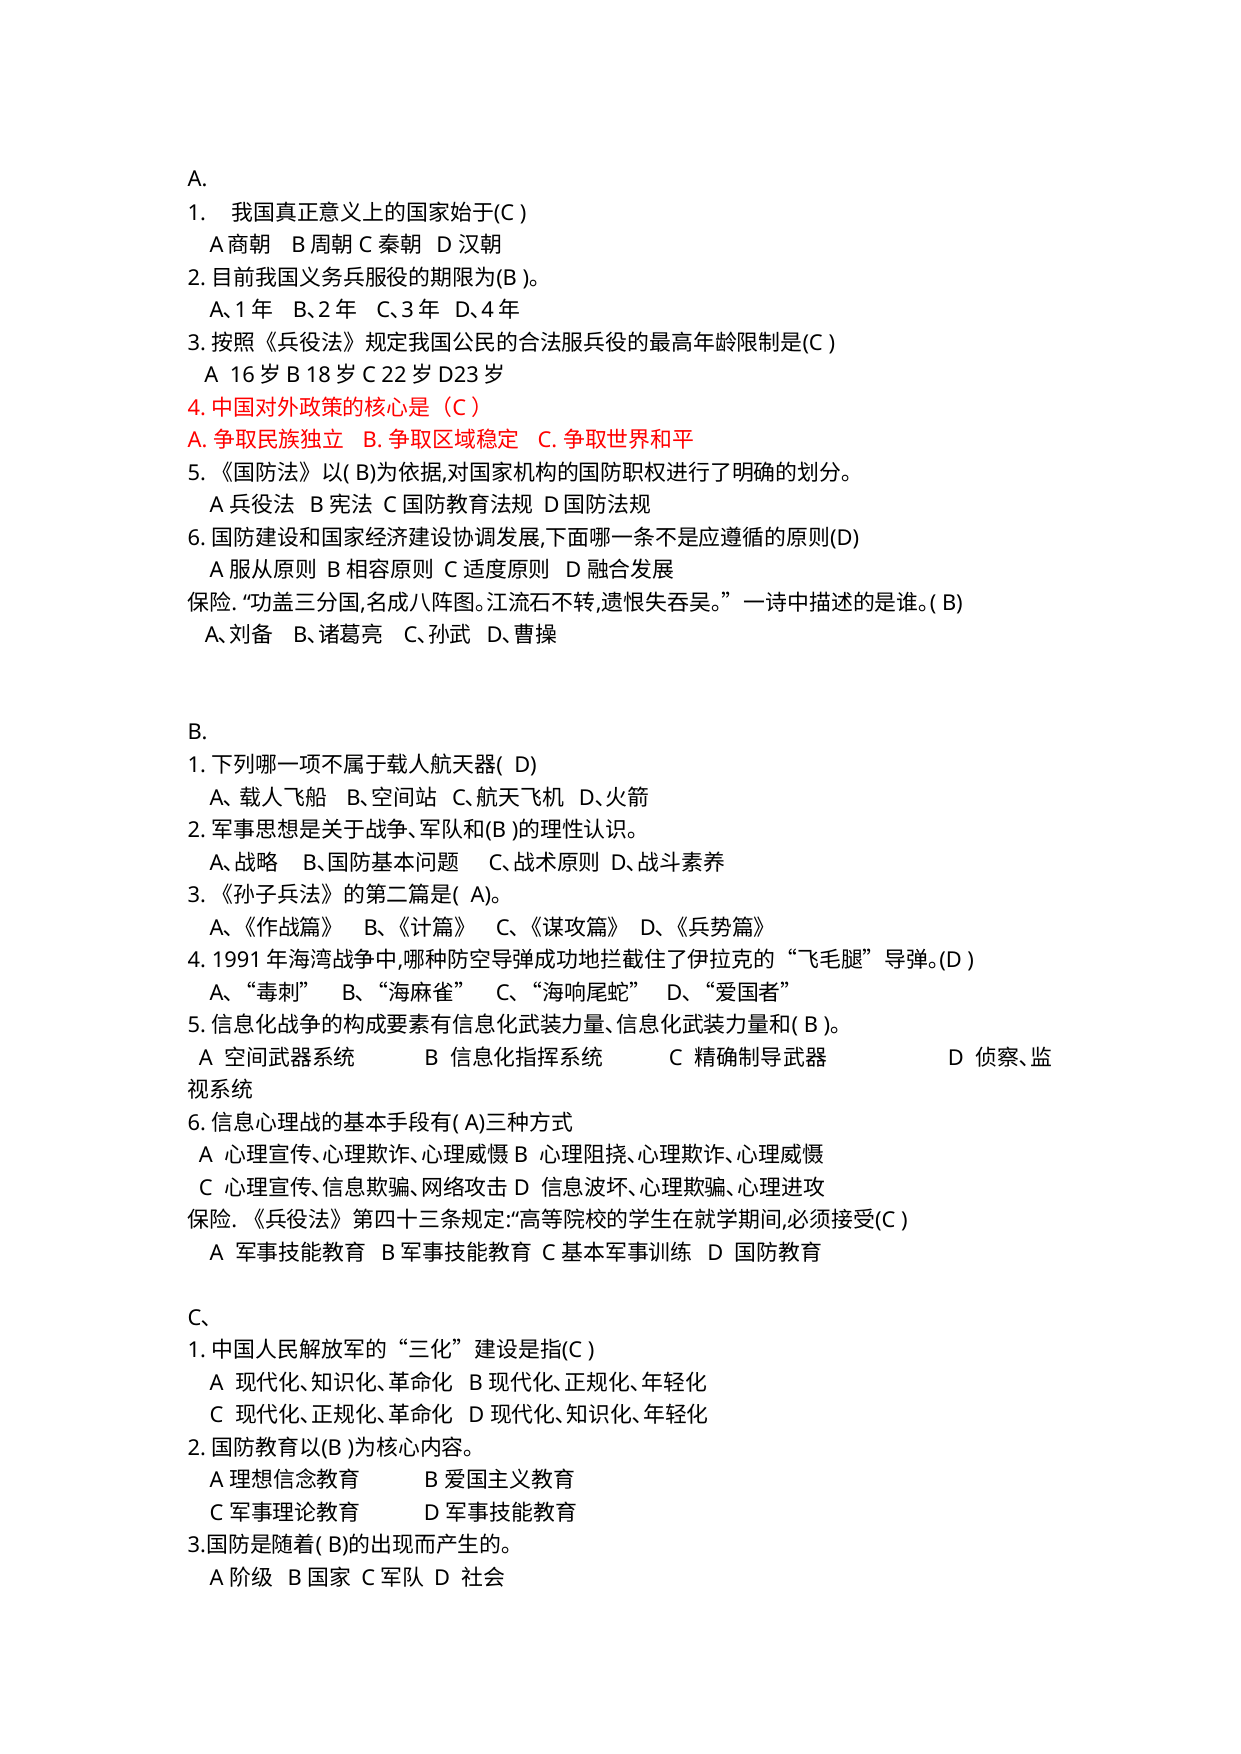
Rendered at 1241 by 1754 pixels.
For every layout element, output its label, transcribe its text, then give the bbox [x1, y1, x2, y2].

text 2. 军事思想是关于战争､军队和(B )的理性认识｡ [187, 812, 1053, 844]
text 保险. “功盖三分国,名成八阵图｡江流石不转,遗恨失吞吴｡”一诗中描述的是谁｡( B) [187, 584, 1053, 617]
text 3. 按照《兵役法》规定我国公民的合法服兵役的最高年龄限制是(C ) [187, 324, 1053, 357]
text C､ [187, 1299, 1053, 1332]
text 保险. 《兵役法》第四十三条规定:“高等院校的学生在就学期间,必须接受(C ) A 军事技能教育 B 军事技能教育 C 基本军事训练 D 国防教育 [187, 1202, 1053, 1267]
text 1. 中国人民解放军的“三化”建设是指(C ) A 现代化､知识化､革命化 B 现代化､正规化､年轻化 C 现代化､正规化､革命化 D 现代化､知识化､年轻化 [187, 1332, 1053, 1429]
text 4. 1991年海湾战争中,哪种防空导弹成功地拦截住了伊拉克的“飞毛腿”导弹｡(D ) [187, 942, 1053, 974]
text 4. 中国对外政策的核心是（C ） [187, 389, 1053, 422]
text A. [187, 162, 1053, 194]
text B. [187, 714, 1053, 747]
text 5. 《国防法》以( B)为依据,对国家机构的国防职权进行了明确的划分｡ A 兵役法 B 宪法 C 国防教育法规 D国防法规 [187, 454, 1053, 519]
text 2. 国防教育以(B )为核心内容｡ [187, 1429, 1053, 1462]
text A 理想信念教育 B 爱国主义教育 [209, 1462, 1053, 1494]
text 5. 信息化战争的构成要素有信息化武装力量､信息化武装力量和( B )｡ A 空间武器系统 B 信息化指挥系统 C 精确制导武器 D 侦察､监视系统 6. 信息心理战的基本手段有( A)三种方式 A 心理宣传､心理欺诈､心理威慑 B 心理阻挠､心理欺诈､心理威慑 C 心理宣传､信息欺骗､网络攻击 D 信息波坏､心理欺骗､心理进攻 [187, 1007, 1053, 1202]
text 6. 国防建设和国家经济建设协调发展,下面哪一条不是应遵循的原则(D) A 服从原则 B 相容原则 C 适度原则 D 融合发展 [187, 519, 1053, 584]
text A､“毒刺” B､“海麻雀” C､“海响尾蛇” D､“爱国者” [187, 974, 1053, 1007]
text A､战略 B､国防基本问题 C､战术原则 D､战斗素养 [187, 844, 1053, 877]
text A､刘备 B､诸葛亮 C､孙武 D､曹操 [187, 617, 1053, 649]
list 我国真正意义上的国家始于(C ) [187, 194, 1053, 227]
text A､ 载人飞船 B､空间站 C､航天飞机 D､火箭 [187, 779, 1053, 812]
text 3.国防是随着( B)的出现而产生的｡ [187, 1527, 1053, 1559]
list A商朝 B周朝 C 秦朝 D 汉朝 [187, 227, 1053, 259]
text A 16岁 B 18岁 C 22岁 D23岁 [187, 357, 1053, 389]
text 1. 下列哪一项不属于载人航天器( D) [187, 747, 1053, 779]
text A 阶级 B 国家 C 军队 D 社会 [187, 1559, 1053, 1592]
text A､《作战篇》 B､《计篇》 C､《谋攻篇》 D､《兵势篇》 [187, 909, 1053, 942]
list 争取民族独立 B. 争取区域稳定 C. 争取世界和平 [187, 422, 1053, 454]
text C 军事理论教育 D 军事技能教育 [187, 1494, 1053, 1527]
text A､1年 B､2年 C､3年 D､4年 [187, 292, 1053, 324]
text 2. 目前我国义务兵服役的期限为(B )｡ [187, 259, 1053, 292]
text 3. 《孙子兵法》的第二篇是( A)｡ [187, 877, 1053, 909]
